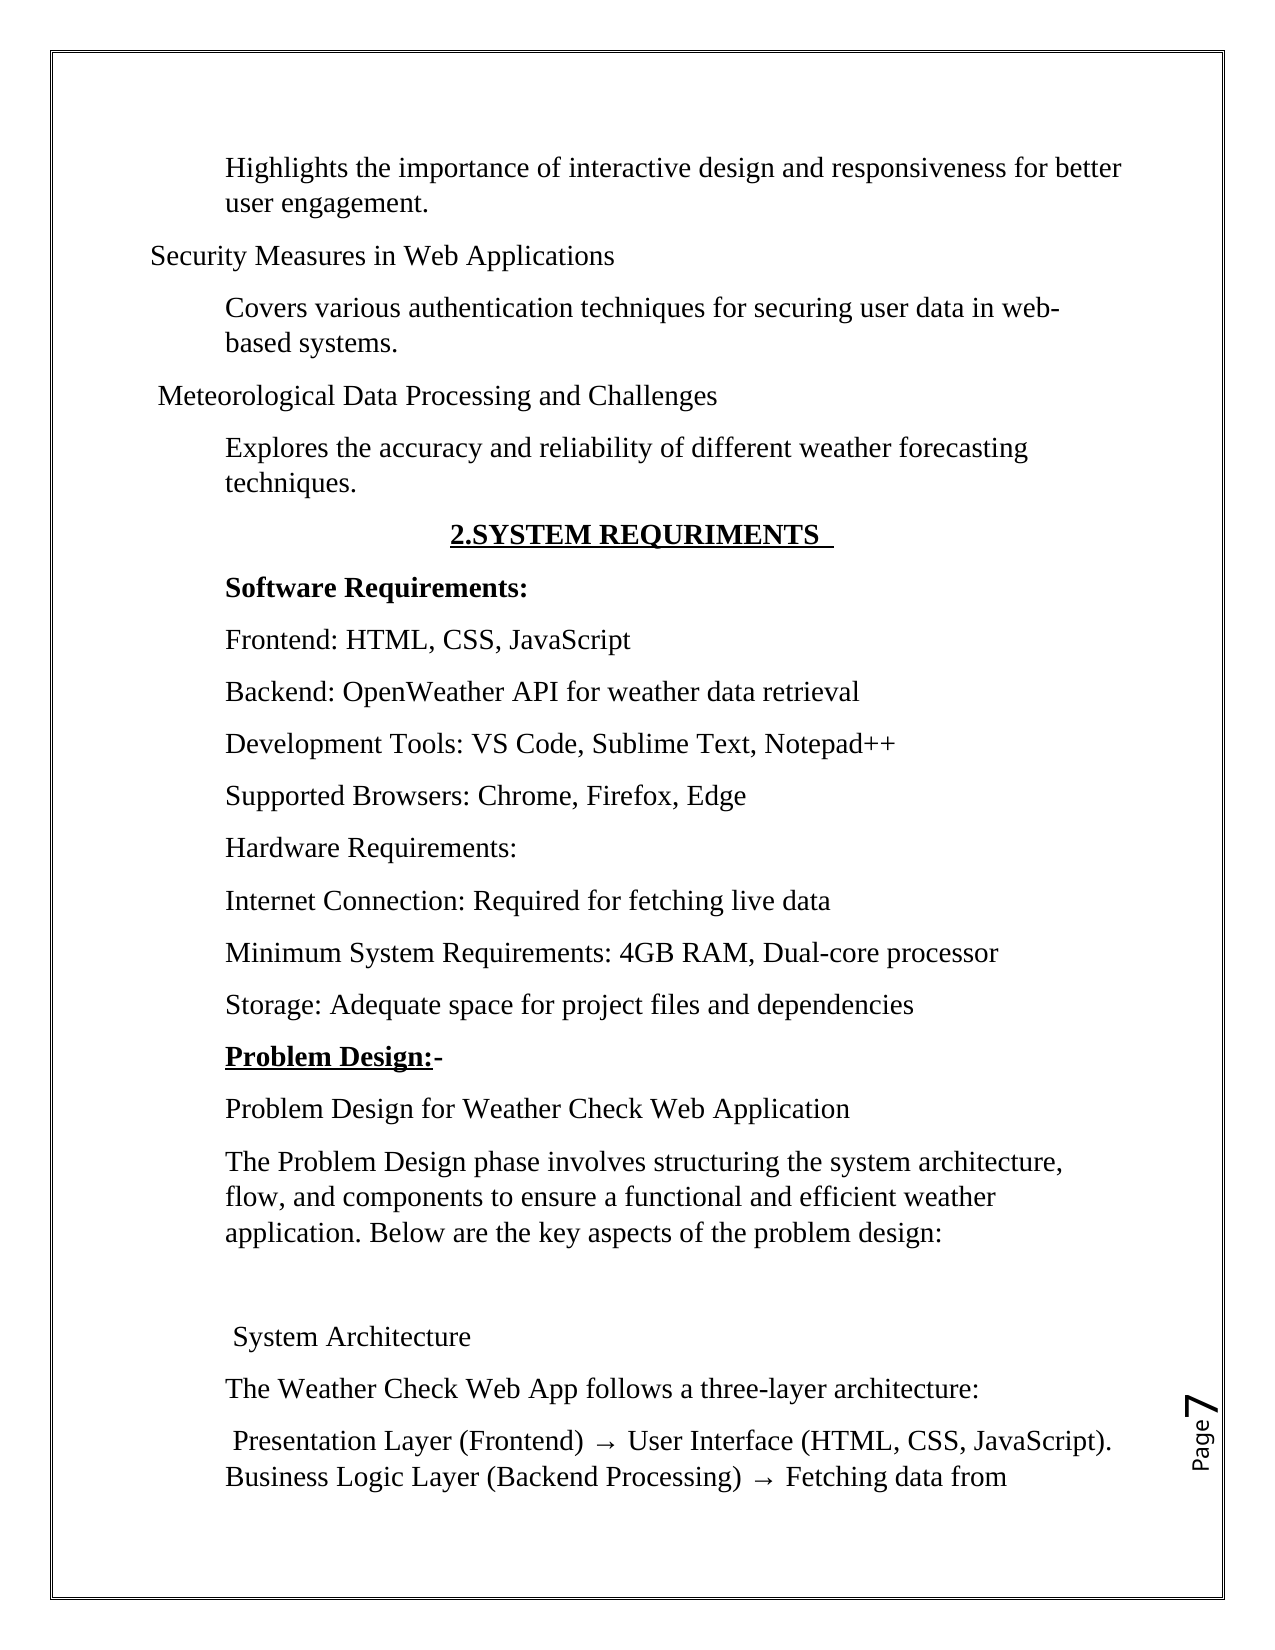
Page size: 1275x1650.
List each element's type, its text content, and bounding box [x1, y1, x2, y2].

text Storage: Adequate space for project files and dependencies [225, 987, 1125, 1021]
text Supported Browsers: Chrome, Firefox, Edge [225, 778, 1125, 812]
text Internet Connection: Required for fetching live data [225, 883, 1125, 916]
text Software Requirements: [225, 570, 1125, 603]
text Problem Design for Weather Check Web Application [225, 1092, 1125, 1125]
text Explores the accuracy and reliability of different weather forecasting techniques. [225, 430, 1125, 499]
text System Architecture [225, 1319, 1125, 1353]
text Development Tools: VS Code, Sublime Text, Notepad++ [225, 726, 1125, 760]
text The Weather Check Web App follows a three-layer architecture: [225, 1371, 1125, 1405]
text Highlights the importance of interactive design and responsiveness for better user engagement. [225, 150, 1125, 219]
text Frontend: HTML, CSS, JavaScript [225, 622, 1125, 655]
text Covers various authentication techniques for securing user data in web-based systems. [225, 290, 1125, 359]
text Security Measures in Web Applications [150, 238, 1125, 271]
text The Problem Design phase involves structuring the system architecture, flow, and components to ensure a functional and efficient weather application. Below are the key aspects of the problem design: [225, 1144, 1125, 1248]
text Problem Design:- [225, 1039, 1125, 1073]
text Minimum System Requirements: 4GB RAM, Dual-core processor [225, 935, 1125, 968]
text Hardware Requirements: [225, 831, 1125, 864]
text Backend: OpenWeather API for weather data retrieval [225, 674, 1125, 708]
text Meteorological Data Processing and Challenges [150, 378, 1125, 411]
text 2.SYSTEM REQURIMENTS [412, 517, 1125, 551]
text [225, 1423, 1125, 1493]
